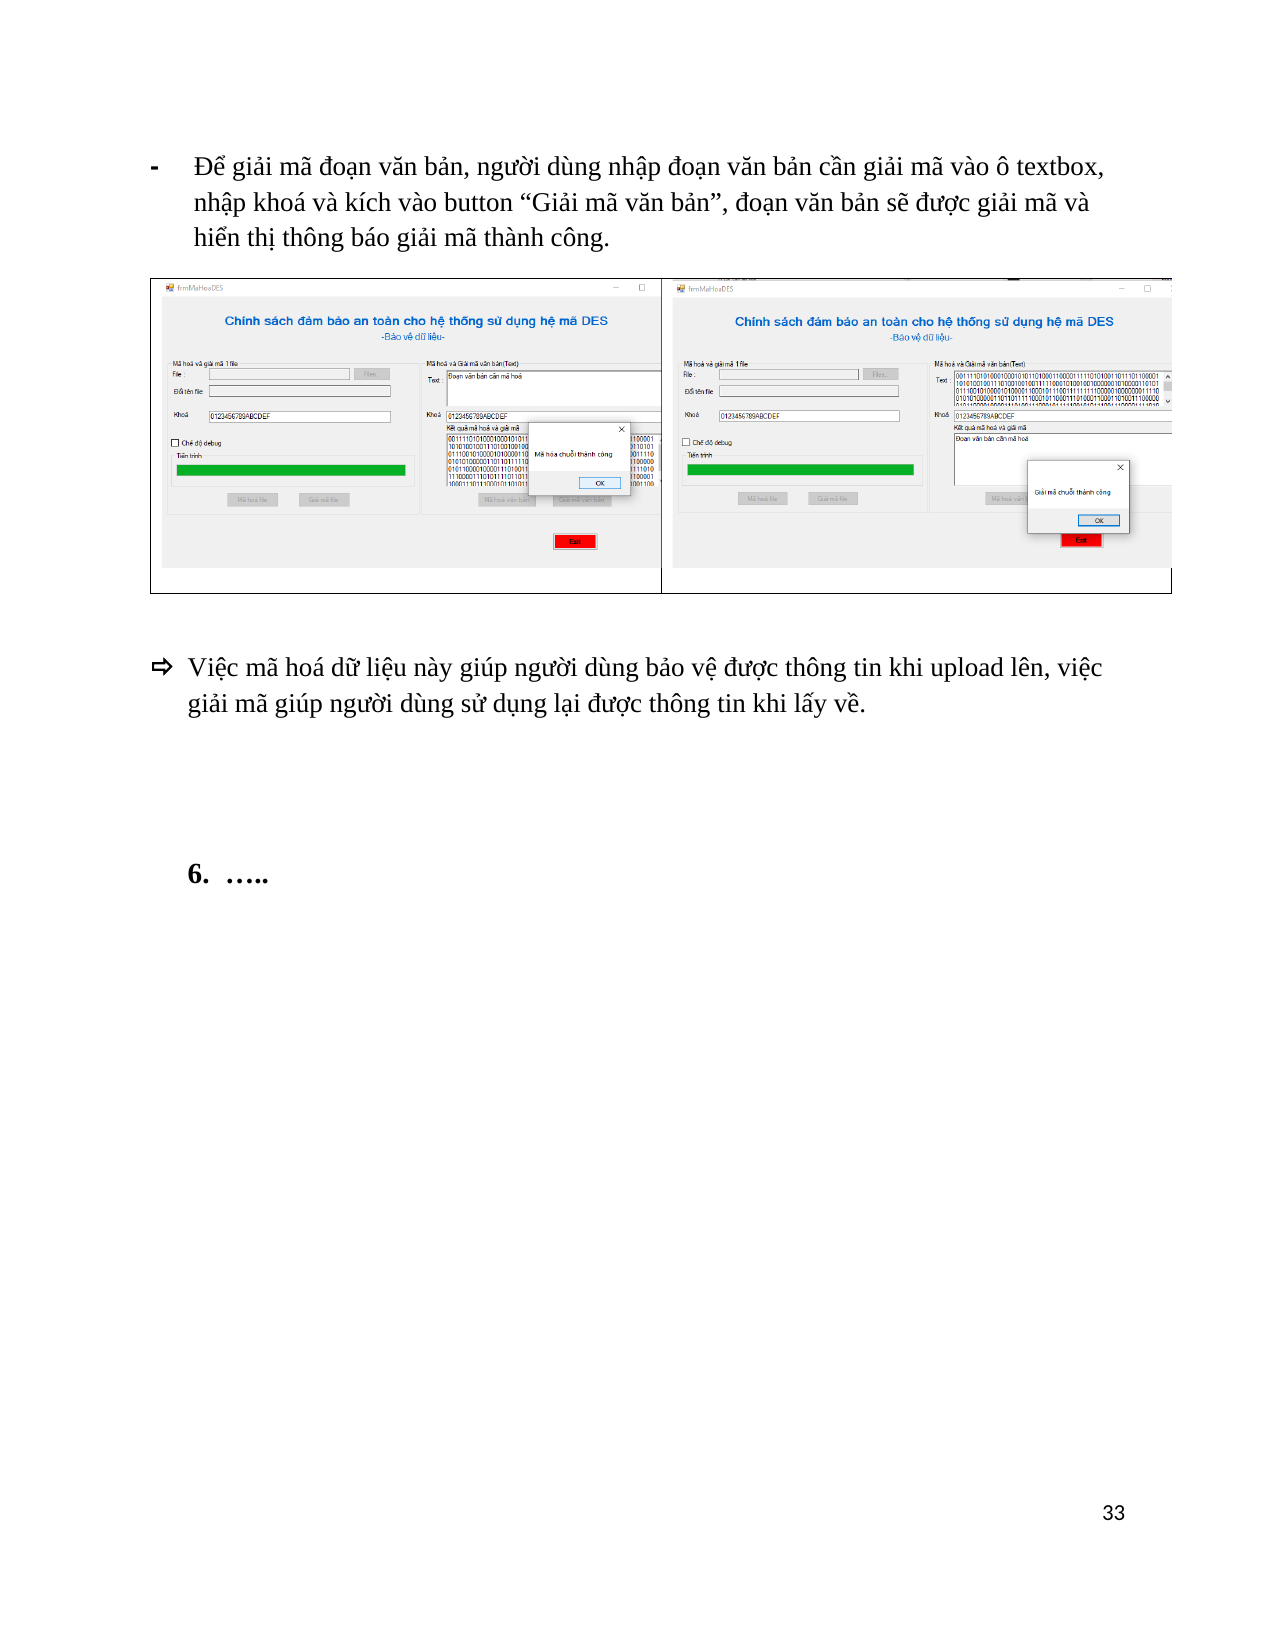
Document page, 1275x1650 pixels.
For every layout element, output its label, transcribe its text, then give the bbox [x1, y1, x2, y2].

picture [672, 279, 1172, 568]
table_header [151, 279, 661, 593]
list Để giải mã đoạn văn bản, người dùng nhập đoạn văn bản cần giải mã vào ô textbox, nhập khoá và kích vào button “Giải mã văn bản”, đoạn văn bản sẽ được giải mã và hiển thị thông báo giải mã thành công. [150, 150, 1125, 253]
list ….. [187, 856, 1125, 890]
picture [161, 279, 662, 568]
list Việc mã hoá dữ liệu này giúp người dùng bảo vệ được thông tin khi upload lên, việc giải mã giúp người dùng sử dụng lại được thông tin khi lấy về. [150, 651, 1125, 718]
table_header [662, 279, 1171, 593]
